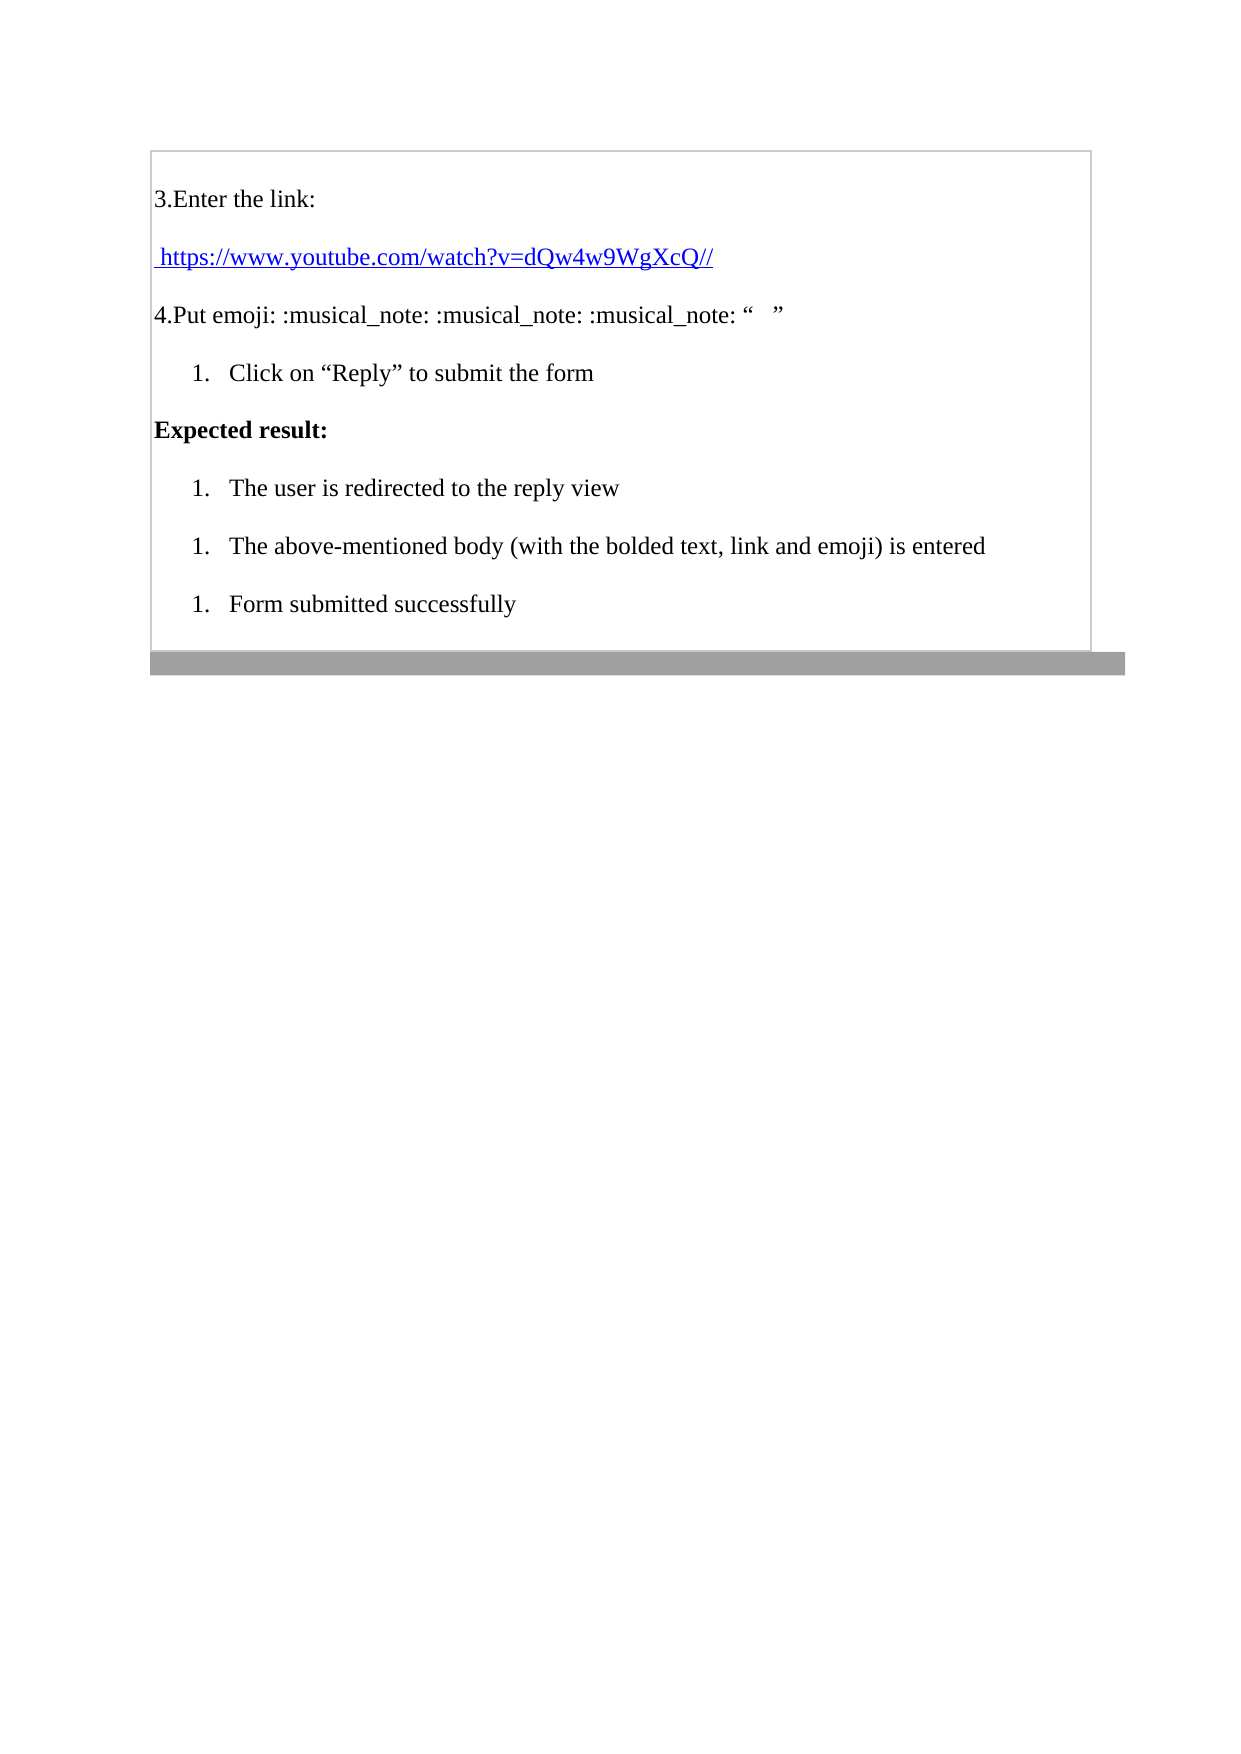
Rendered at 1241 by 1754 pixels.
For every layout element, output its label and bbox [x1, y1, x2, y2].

table_header [152, 152, 1090, 650]
